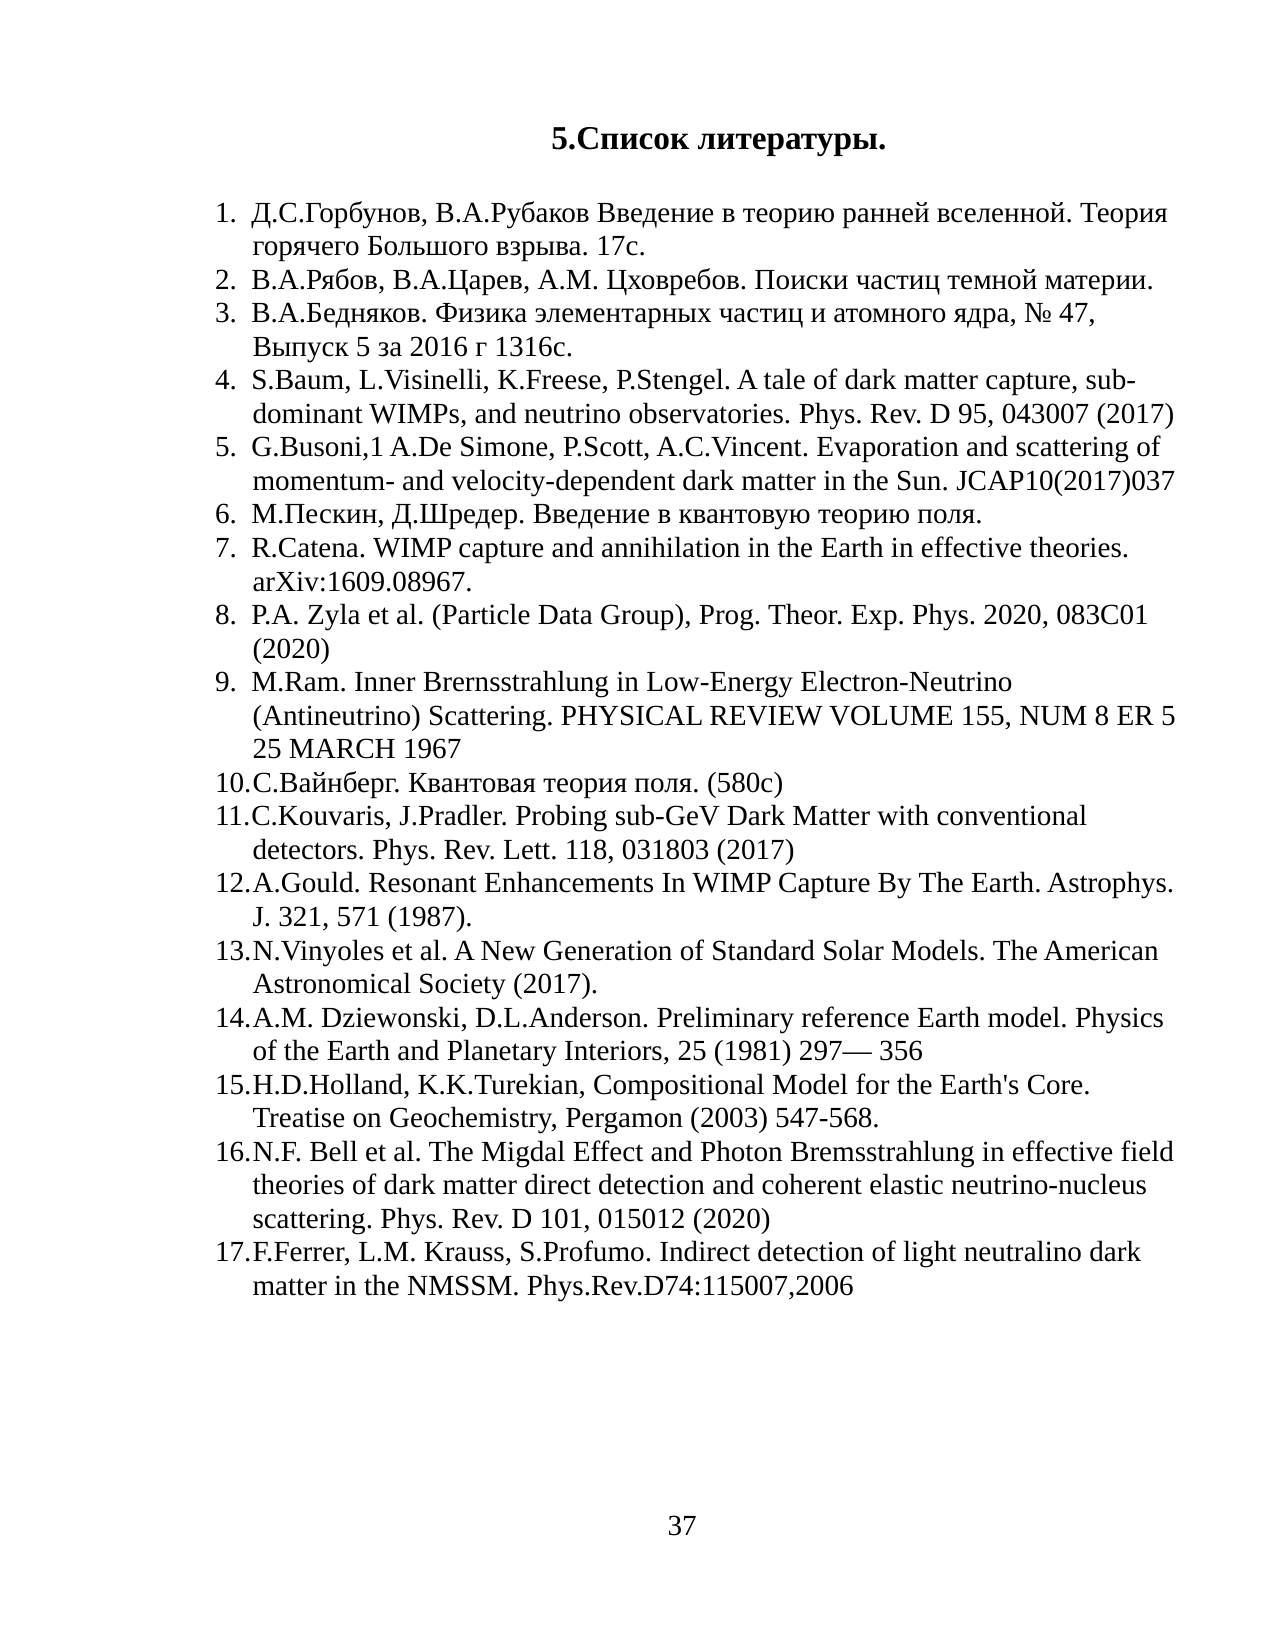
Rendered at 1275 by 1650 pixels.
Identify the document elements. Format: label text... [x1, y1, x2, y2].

list В.А.Рябов, В.А.Царев, А.М. Цховребов. Поиски частиц темной материи. [215, 262, 1186, 295]
list Д.С.Горбунов, В.А.Рубаков Введение в теорию ранней вселенной. Теория горячего Большого взрыва. 17c. [215, 195, 1186, 262]
list P.A. Zyla et al. (Particle Data Group), Prog. Theor. Exp. Phys. 2020, 083C01 (2020) [215, 597, 1186, 664]
list С.Вайнберг. Квантовая теория поля. (580с) [215, 765, 1186, 798]
list M.Ram. Inner Brernsstrahlung in Low-Energy Electron-Neutrino (Antineutrino) Scattering. PHYSICAL REVIEW VOLUME 155, NUM 8 ER 5 25 MARCH 1967 [215, 664, 1186, 765]
list G.Busoni,1 A.De Simone, P.Scott, A.C.Vincent. Evaporation and scattering of momentum- and velocity-dependent dark matter in the Sun. JCAP10(2017)037 [215, 429, 1186, 497]
list F.Ferrer, L.M. Krauss, S.Profumo. Indirect detection of light neutralino dark matter in the NMSSM. Phys.Rev.D74:115007,2006 [215, 1234, 1186, 1302]
list A.M. Dziewonski, D.L.Anderson. Preliminary reference Earth model. Physics of the Earth and Planetary Interiors, 25 (1981) 297— 356 [215, 1000, 1186, 1067]
list A.Gould. Resonant Enhancements In WIMP Capture By The Earth. Astrophys. J. 321, 571 (1987). [215, 866, 1186, 933]
list R.Catena. WIMP capture and annihilation in the Earth in effective theories. arXiv:1609.08967. [215, 530, 1186, 597]
list C.Kouvaris, J.Pradler. Probing sub-GeV Dark Matter with conventional detectors. Phys. Rev. Lett. 118, 031803 (2017) [215, 798, 1186, 866]
list S.Baum, L.Visinelli, K.Freese, P.Stengel. A tale of dark matter capture, sub-dominant WIMPs, and neutrino observatories. Phys. Rev. D 95, 043007 (2017) [215, 362, 1186, 429]
list N.F. Bell et al. The Migdal Effect and Photon Bremsstrahlung in effective field theories of dark matter direct detection and coherent elastic neutrino-nucleus scattering. Phys. Rev. D 101, 015012 (2020) [215, 1134, 1186, 1234]
list М.Пескин, Д.Шредер. Введение в квантовую теорию поля. [215, 497, 1186, 530]
list В.А.Бедняков. Физика элементарных частиц и атомного ядра, № 47, Выпуск 5 за 2016 г 1316c. [215, 295, 1186, 362]
text 5.Список литературы. [177, 118, 1186, 156]
list H.D.Holland, K.K.Turekian, Compositional Model for the Earth's Core. Treatise on Geochemistry, Pergamon (2003) 547-568. [215, 1067, 1186, 1134]
list N.Vinyoles et al. A New Generation of Standard Solar Models. The American Astronomical Society (2017). [215, 933, 1186, 1000]
